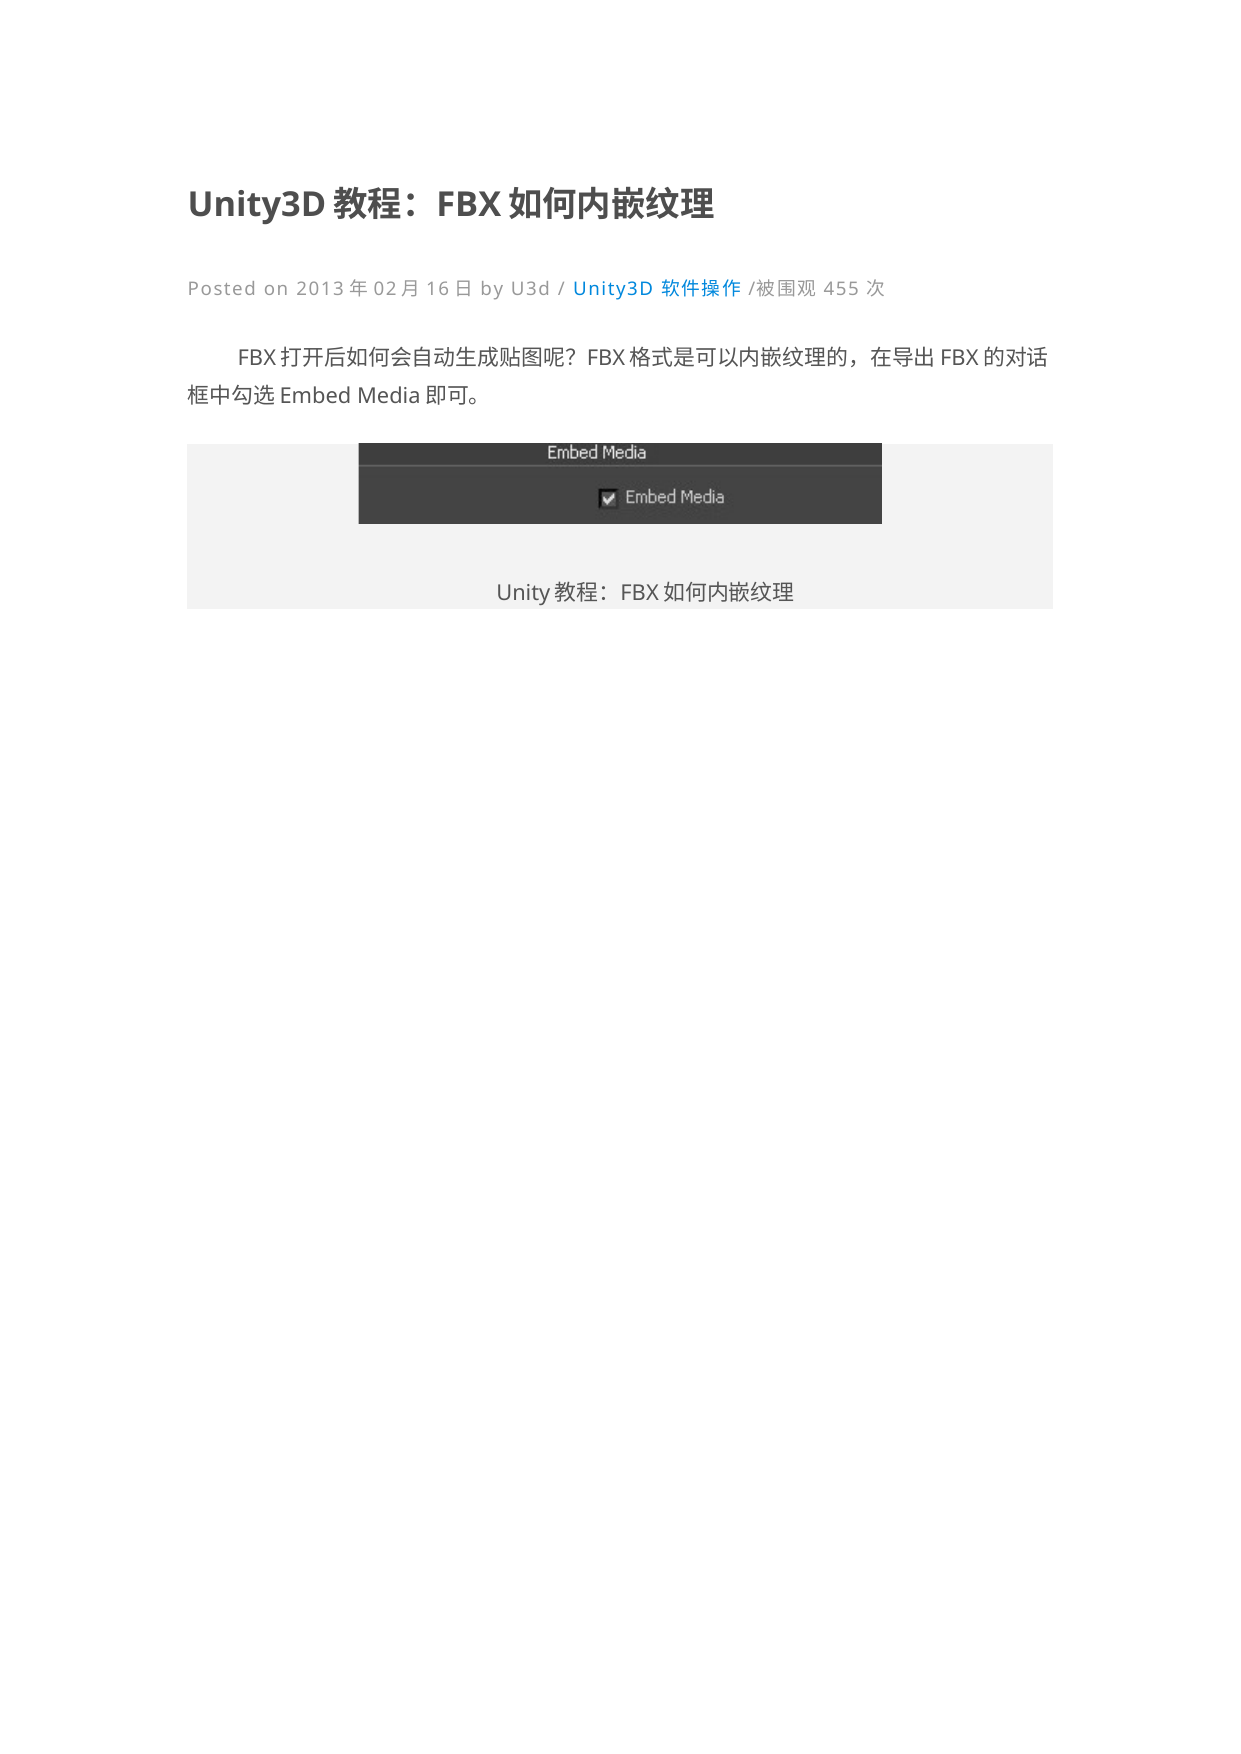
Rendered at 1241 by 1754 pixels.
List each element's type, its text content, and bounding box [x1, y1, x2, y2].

text Unity3D教程：FBX如何内嵌纹理 [187, 164, 1053, 239]
text Posted on 2013年02月16日 by U3d / Unity3D 软件操作 /被围观 455 次 [187, 269, 1053, 306]
text FBX打开后如何会自动生成贴图呢？FBX格式是可以内嵌纹理的，在导出FBX的对话框中勾选Embed Media即可。 [187, 337, 1053, 412]
picture [358, 443, 882, 524]
text Unity教程：FBX如何内嵌纹理 [187, 572, 1053, 609]
